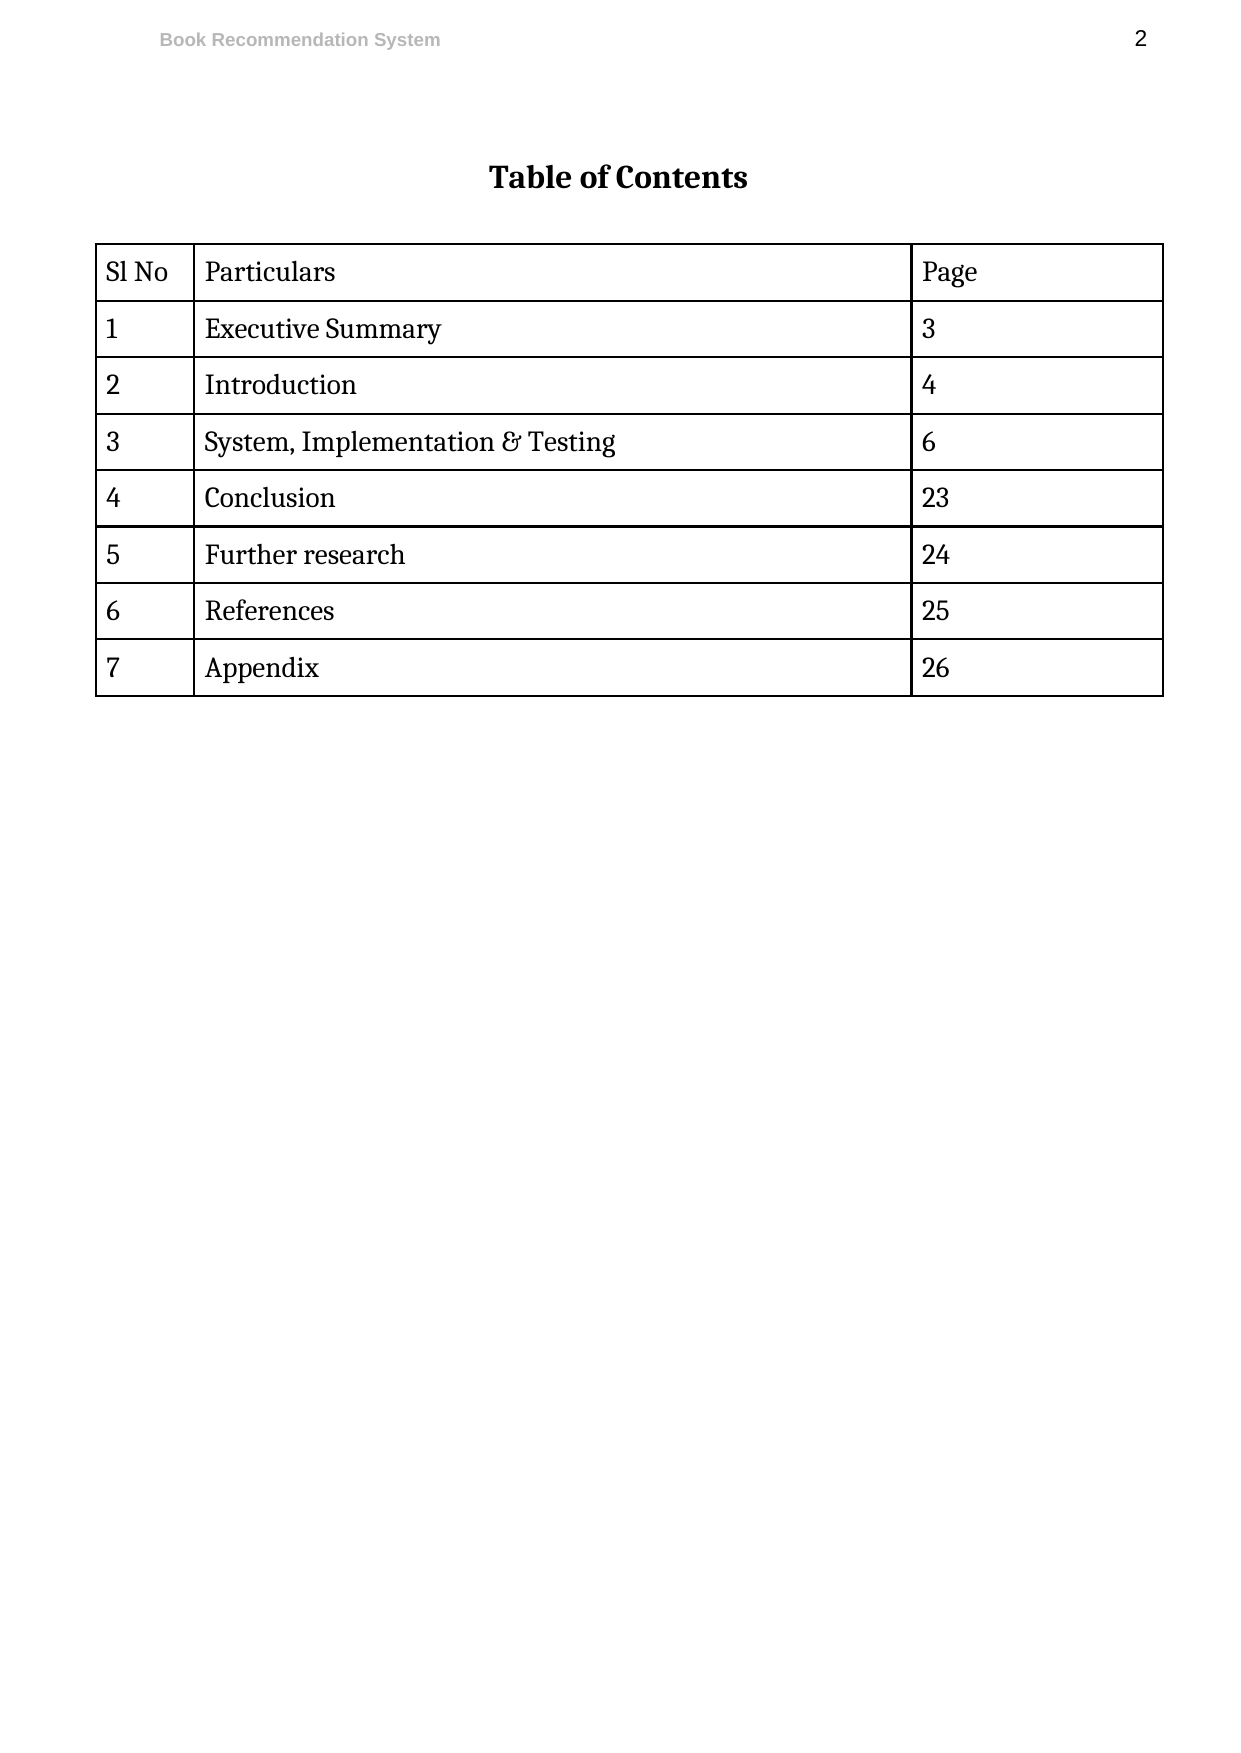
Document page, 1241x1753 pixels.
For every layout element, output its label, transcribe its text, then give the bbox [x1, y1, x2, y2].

table_header Particulars [195, 245, 910, 299]
table_cell 4 [97, 471, 193, 525]
table_cell 26 [913, 640, 1162, 695]
table_cell Appendix [195, 640, 910, 695]
table_cell 6 [913, 415, 1162, 469]
table_cell 23 [913, 471, 1162, 525]
table_cell Executive Summary [195, 302, 910, 356]
table_cell Further research [195, 528, 910, 582]
table_cell 7 [97, 640, 193, 695]
table_cell References [195, 584, 910, 638]
text Table of Contents [84, 159, 1153, 197]
table_cell 3 [913, 302, 1162, 356]
table_cell 2 [97, 358, 193, 412]
table_cell Conclusion [195, 471, 910, 525]
table_cell 24 [913, 528, 1162, 582]
table_cell 6 [97, 584, 193, 638]
table_cell 4 [913, 358, 1162, 412]
table_cell Introduction [195, 358, 910, 412]
table_header Sl No [97, 245, 193, 299]
table_cell 1 [97, 302, 193, 356]
table_cell System, Implementation & Testing [195, 415, 910, 469]
table_header Page [913, 245, 1162, 299]
table_cell 25 [913, 584, 1162, 638]
table_cell 5 [97, 528, 193, 582]
table_cell 3 [97, 415, 193, 469]
